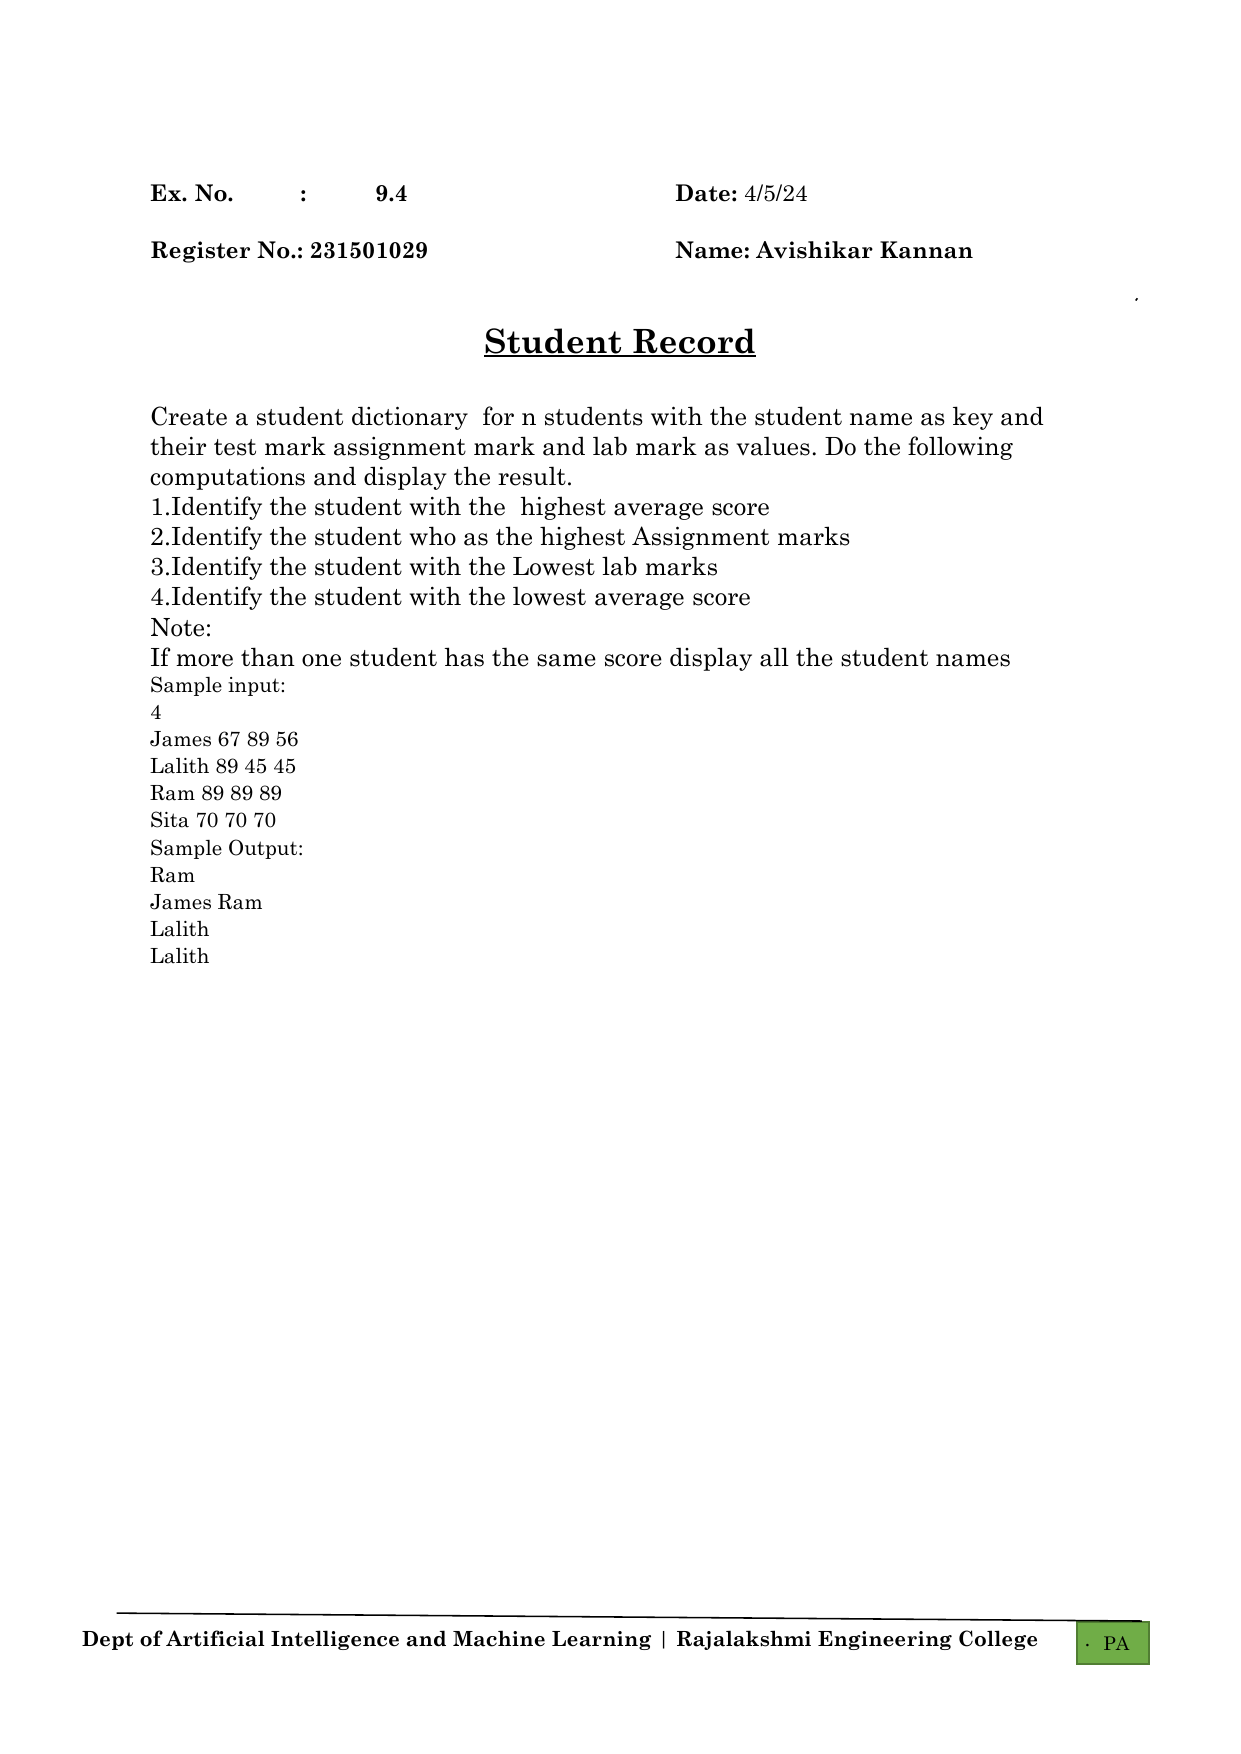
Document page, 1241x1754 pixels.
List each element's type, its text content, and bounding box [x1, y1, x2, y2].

text Ex. No. : 9.4 Date: 4/5/24 [150, 179, 1090, 207]
text 4 [150, 699, 1090, 724]
text 2.Identify the student who as the highest Assignment marks [150, 521, 1090, 551]
text Sample input: [150, 671, 1090, 697]
text Register No.: 231501029 Name: Avishikar Kannan [150, 236, 1090, 263]
text James Ram [150, 889, 1090, 914]
text Lalith [150, 943, 1090, 968]
text 4.Identify the student with the lowest average score [150, 581, 1090, 611]
text Lalith 89 45 45 [150, 753, 1090, 778]
text Ram 89 89 89 [150, 780, 1090, 805]
text Sita 70 70 70 [150, 807, 1090, 832]
text Sample Output: [150, 834, 1090, 860]
text Create a student dictionary for n students with the student name as key and their test mark assignment mark and lab mark as values. Do the following computations and display the result. [150, 401, 1090, 491]
text 1.Identify the student with the highest average score [150, 491, 1090, 521]
text Lalith [150, 916, 1090, 941]
text Student Record [150, 320, 1090, 360]
text Ram [150, 862, 1090, 887]
text James 67 89 56 [150, 726, 1090, 751]
text 3.Identify the student with the Lowest lab marks [150, 551, 1090, 581]
text If more than one student has the same score display all the student names [150, 641, 1090, 671]
text Note: [150, 611, 1090, 641]
